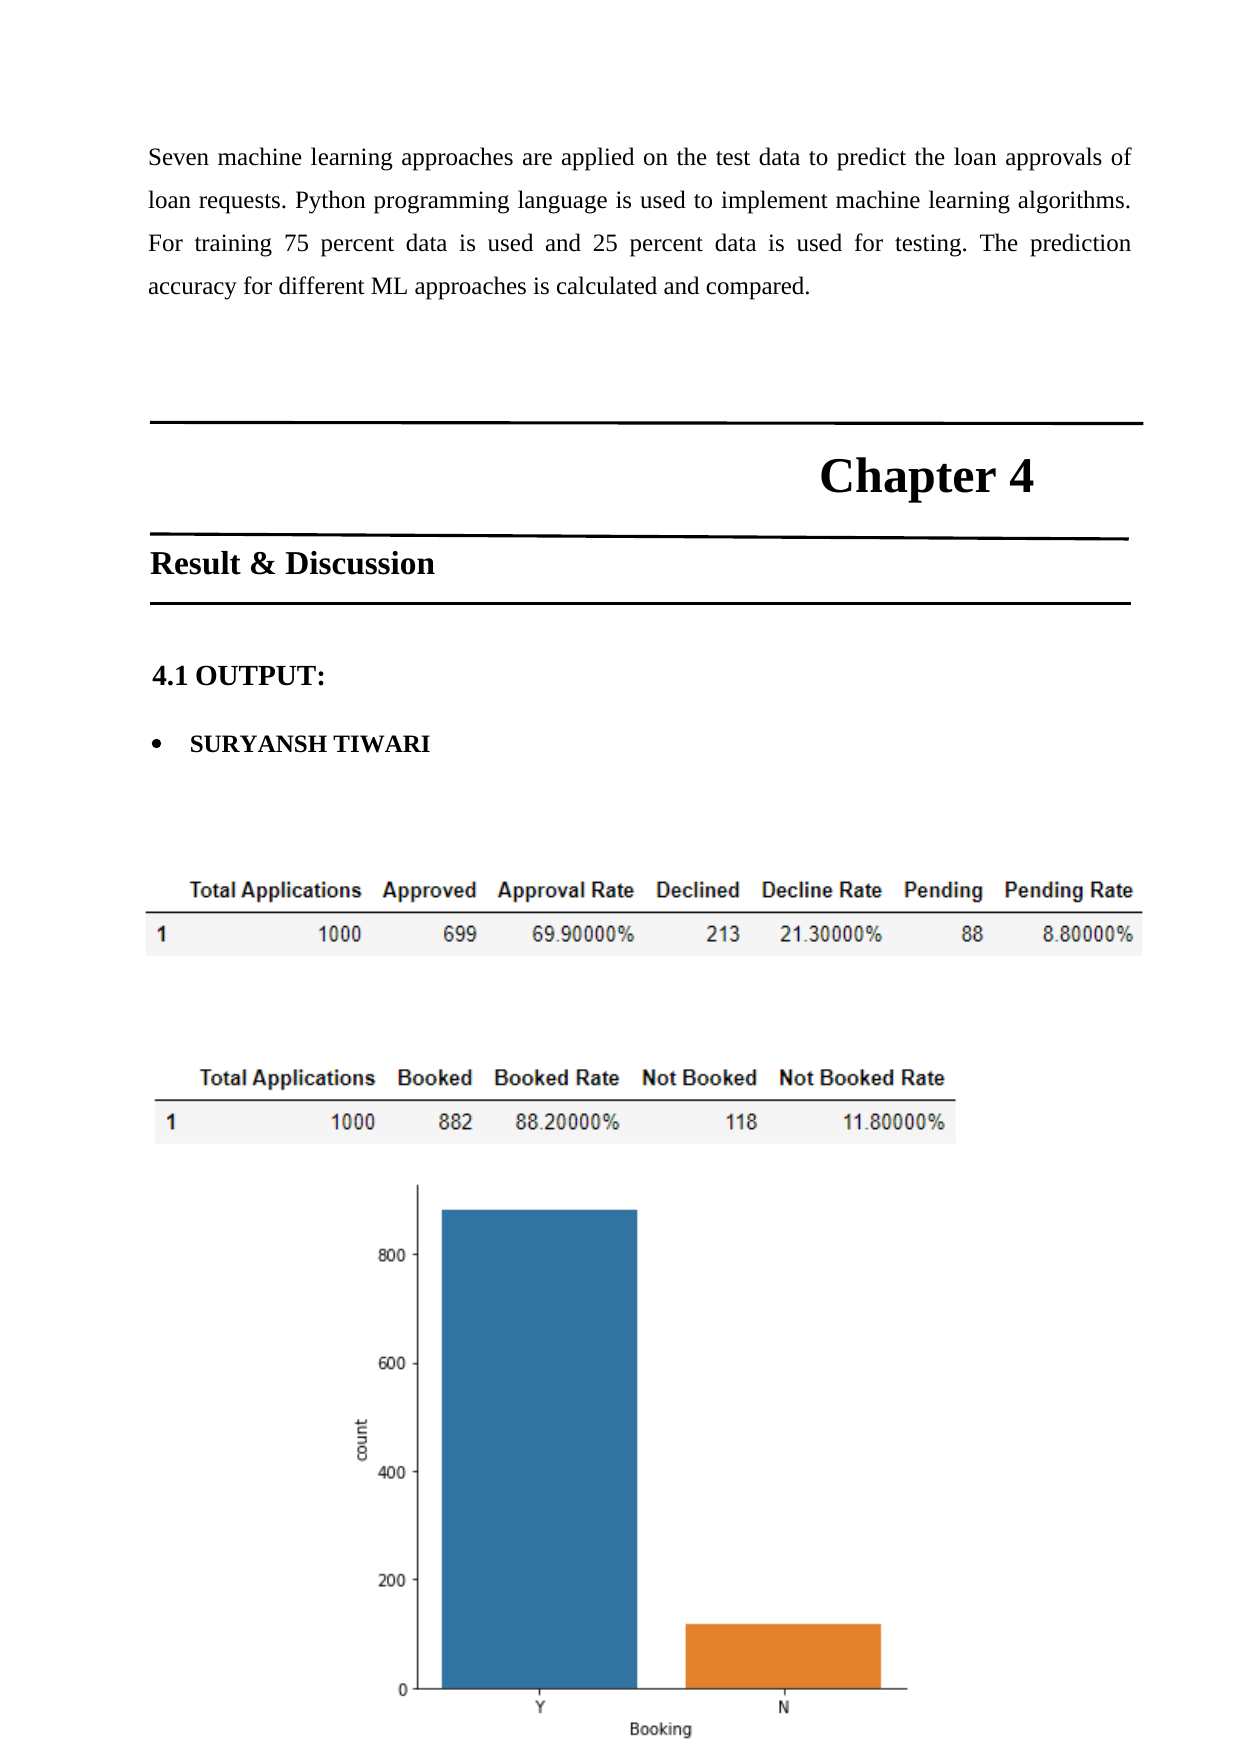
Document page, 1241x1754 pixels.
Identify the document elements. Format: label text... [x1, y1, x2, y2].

list SURYANSH TIWARI [152, 729, 1221, 758]
subtitle Result & Discussion [150, 543, 1221, 582]
picture [314, 1171, 983, 1751]
text Seven machine learning approaches are applied on the test data to predict the loan approvals of loan requests. Python programming language is used to implement machine learning algorithms. For training 75 percent data is used and 25 percent data is used for testing. The prediction accuracy for different ML approaches is calculated and compared. [148, 142, 1133, 300]
picture [143, 863, 1143, 975]
picture [152, 1057, 959, 1166]
text 4.1 OUTPUT: [77, 658, 1221, 691]
subtitle Chapter 4 [819, 445, 1221, 503]
